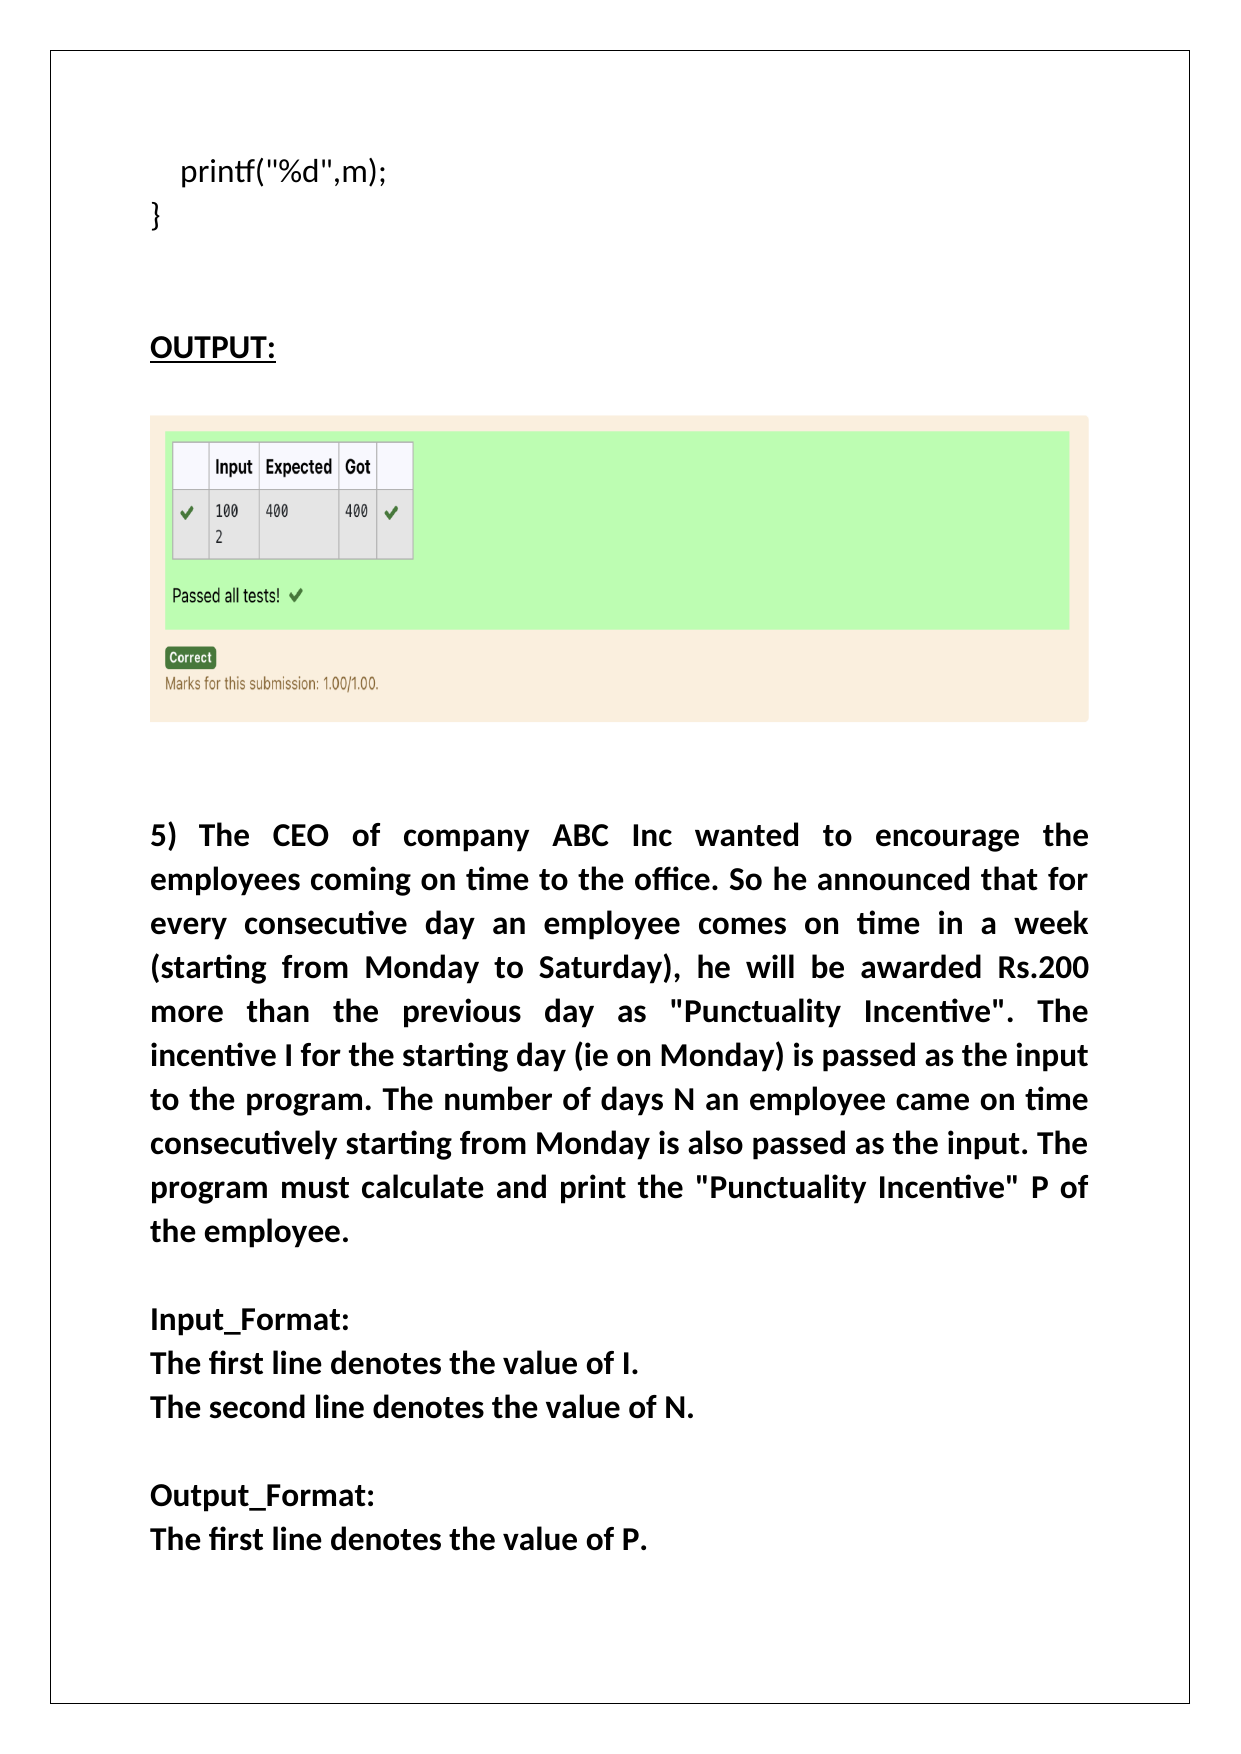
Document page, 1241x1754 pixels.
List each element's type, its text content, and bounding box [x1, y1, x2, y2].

text OUTPUT: [150, 326, 1090, 367]
text The first line denotes the value of P. [150, 1518, 1090, 1558]
picture [150, 413, 1091, 725]
text Input_Format: The first line denotes the value of I. [150, 1298, 1090, 1382]
text } [150, 194, 1090, 235]
text The second line denotes the value of N. [150, 1386, 1090, 1426]
text Output_Format: [150, 1474, 1090, 1514]
text printf("%d",m); [150, 150, 1090, 191]
text 5) The CEO of company ABC Inc wanted to encourage the employees coming on time to the office. So he announced that for every consecutive day an employee comes on time in a week (starting from Monday to Saturday), he will be awarded Rs.200 more than the previous day as "Punctuality Incentive". The incentive I for the starting day (ie on Monday) is passed as the input to the program. The number of days N an employee came on time consecutively starting from Monday is also passed as the input. The program must calculate and print the "Punctuality Incentive" P of the employee. [150, 814, 1090, 1251]
